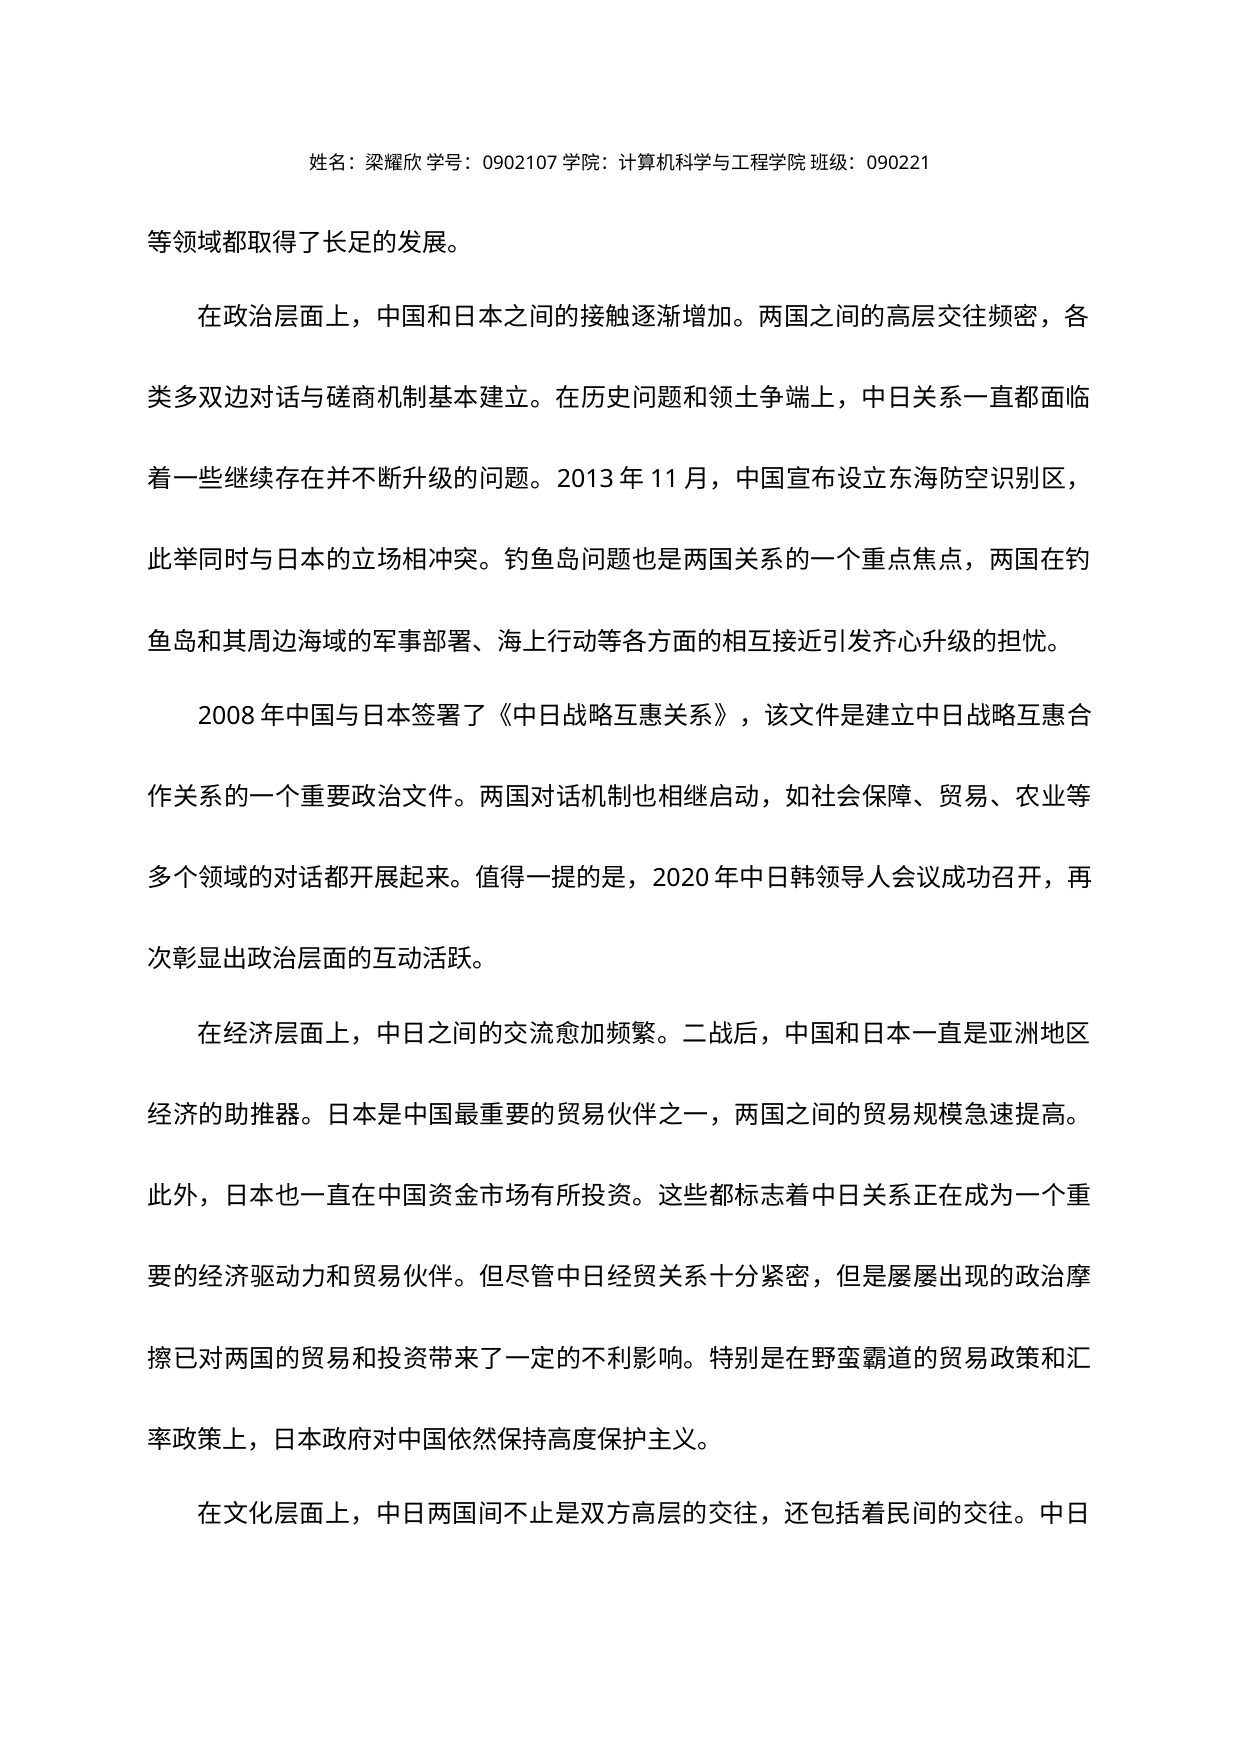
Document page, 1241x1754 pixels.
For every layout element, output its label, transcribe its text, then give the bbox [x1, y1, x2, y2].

text 在政治层面上，中国和日本之间的接触逐渐增加。两国之间的高层交往频密，各类多双边对话与磋商机制基本建立。在历史问题和领土争端上，中日关系一直都面临着一些继续存在并不断升级的问题。2013年11月，中国宣布设立东海防空识别区，此举同时与日本的立场相冲突。钓鱼岛问题也是两国关系的一个重点焦点，两国在钓鱼岛和其周边海域的军事部署、海上行动等各方面的相互接近引发齐心升级的担忧。 [148, 282, 1092, 672]
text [148, 1479, 1092, 1544]
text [148, 208, 1092, 273]
text 2008年中国与日本签署了《中日战略互惠关系》，该文件是建立中日战略互惠合作关系的一个重要政治文件。两国对话机制也相继启动，如社会保障、贸易、农业等多个领域的对话都开展起来。值得一提的是，2020年中日韩领导人会议成功召开，再次彰显出政治层面的互动活跃。 [148, 681, 1092, 989]
text 在经济层面上，中日之间的交流愈加频繁。二战后，中国和日本一直是亚洲地区经济的助推器。日本是中国最重要的贸易伙伴之一，两国之间的贸易规模急速提高。此外，日本也一直在中国资金市场有所投资。这些都标志着中日关系正在成为一个重要的经济驱动力和贸易伙伴。但尽管中日经贸关系十分紧密，但是屡屡出现的政治摩擦已对两国的贸易和投资带来了一定的不利影响。特别是在野蛮霸道的贸易政策和汇率政策上，日本政府对中国依然保持高度保护主义。 [148, 999, 1092, 1470]
